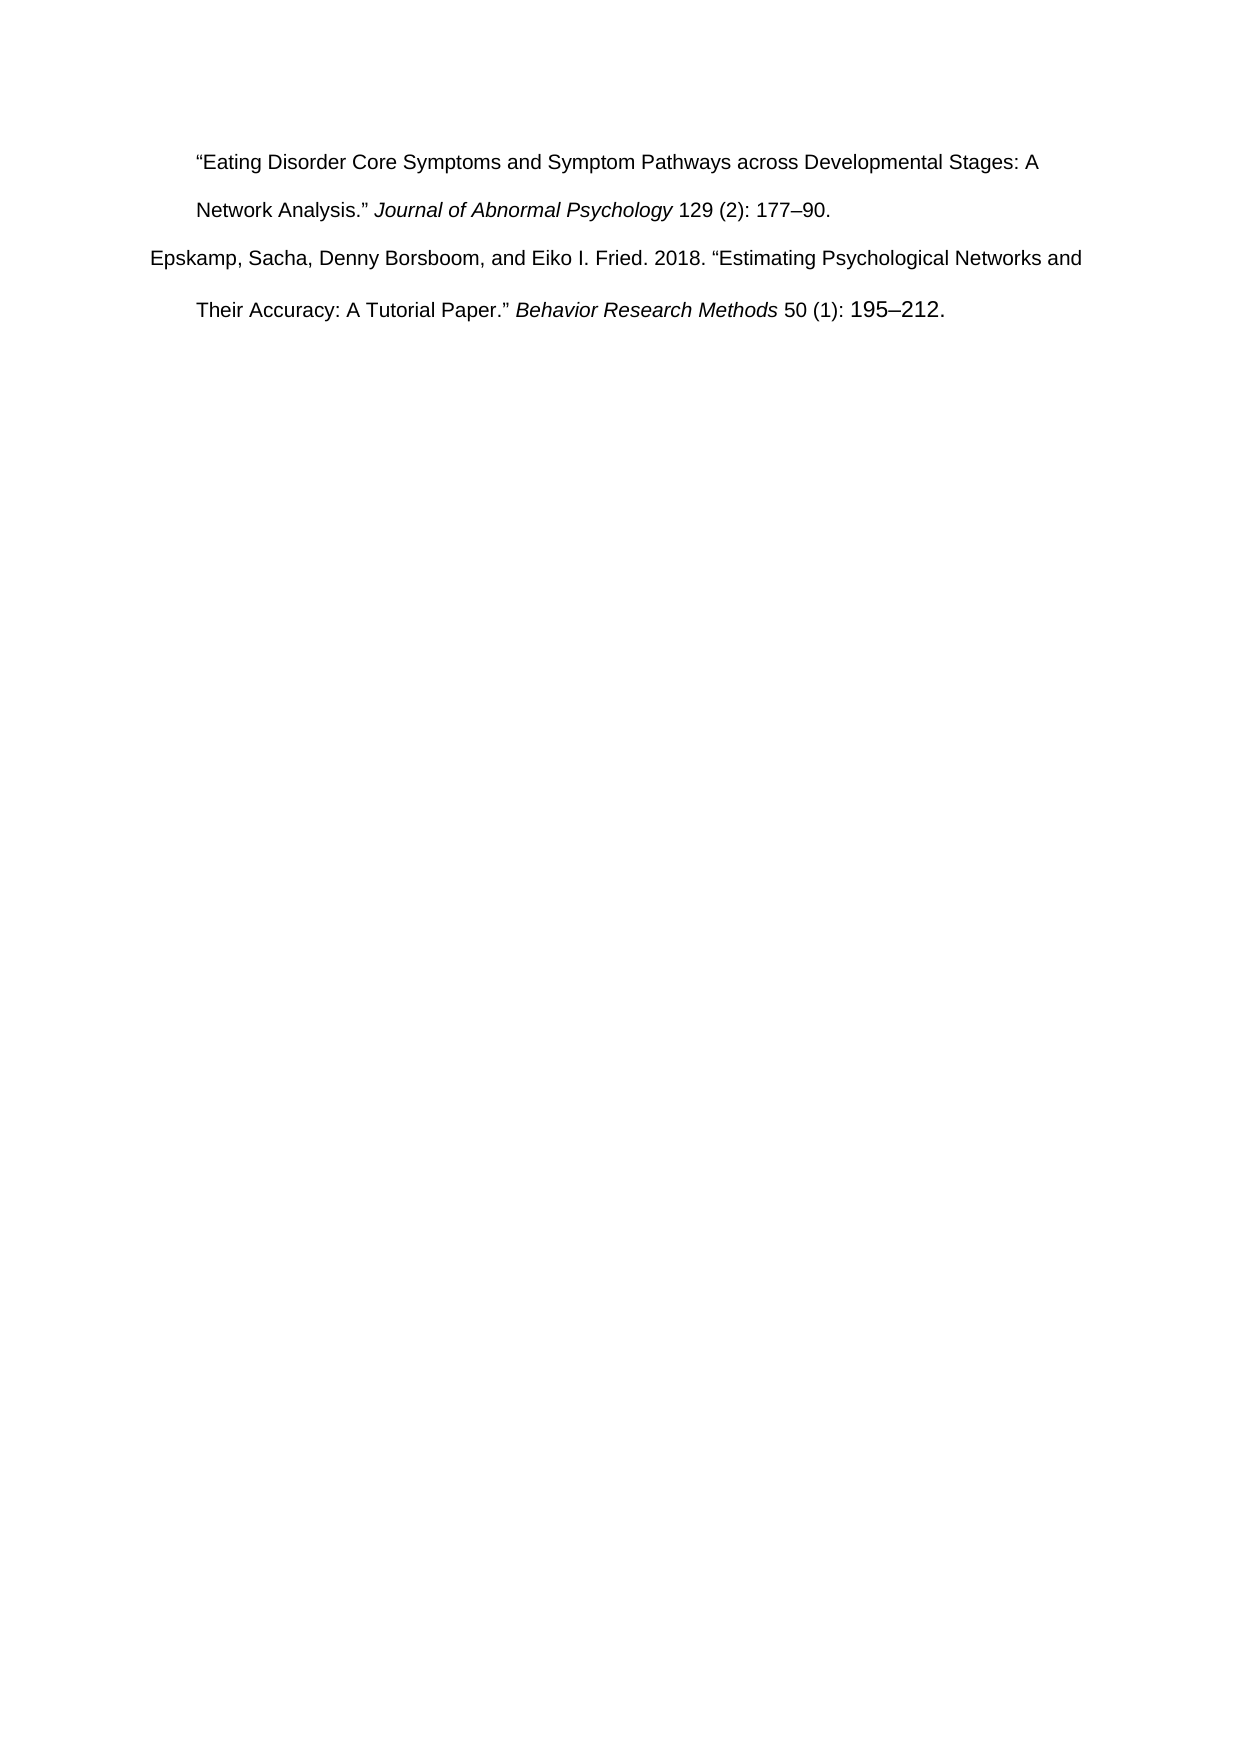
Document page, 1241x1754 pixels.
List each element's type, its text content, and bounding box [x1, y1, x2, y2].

text Epskamp, Sacha, Denny Borsboom, and Eiko I. Fried. 2018. “Estimating Psychological Networks and Their Accuracy: A Tutorial Paper.” Behavior Research Methods 50 (1): 195–212. [150, 246, 1090, 322]
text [150, 150, 1090, 222]
